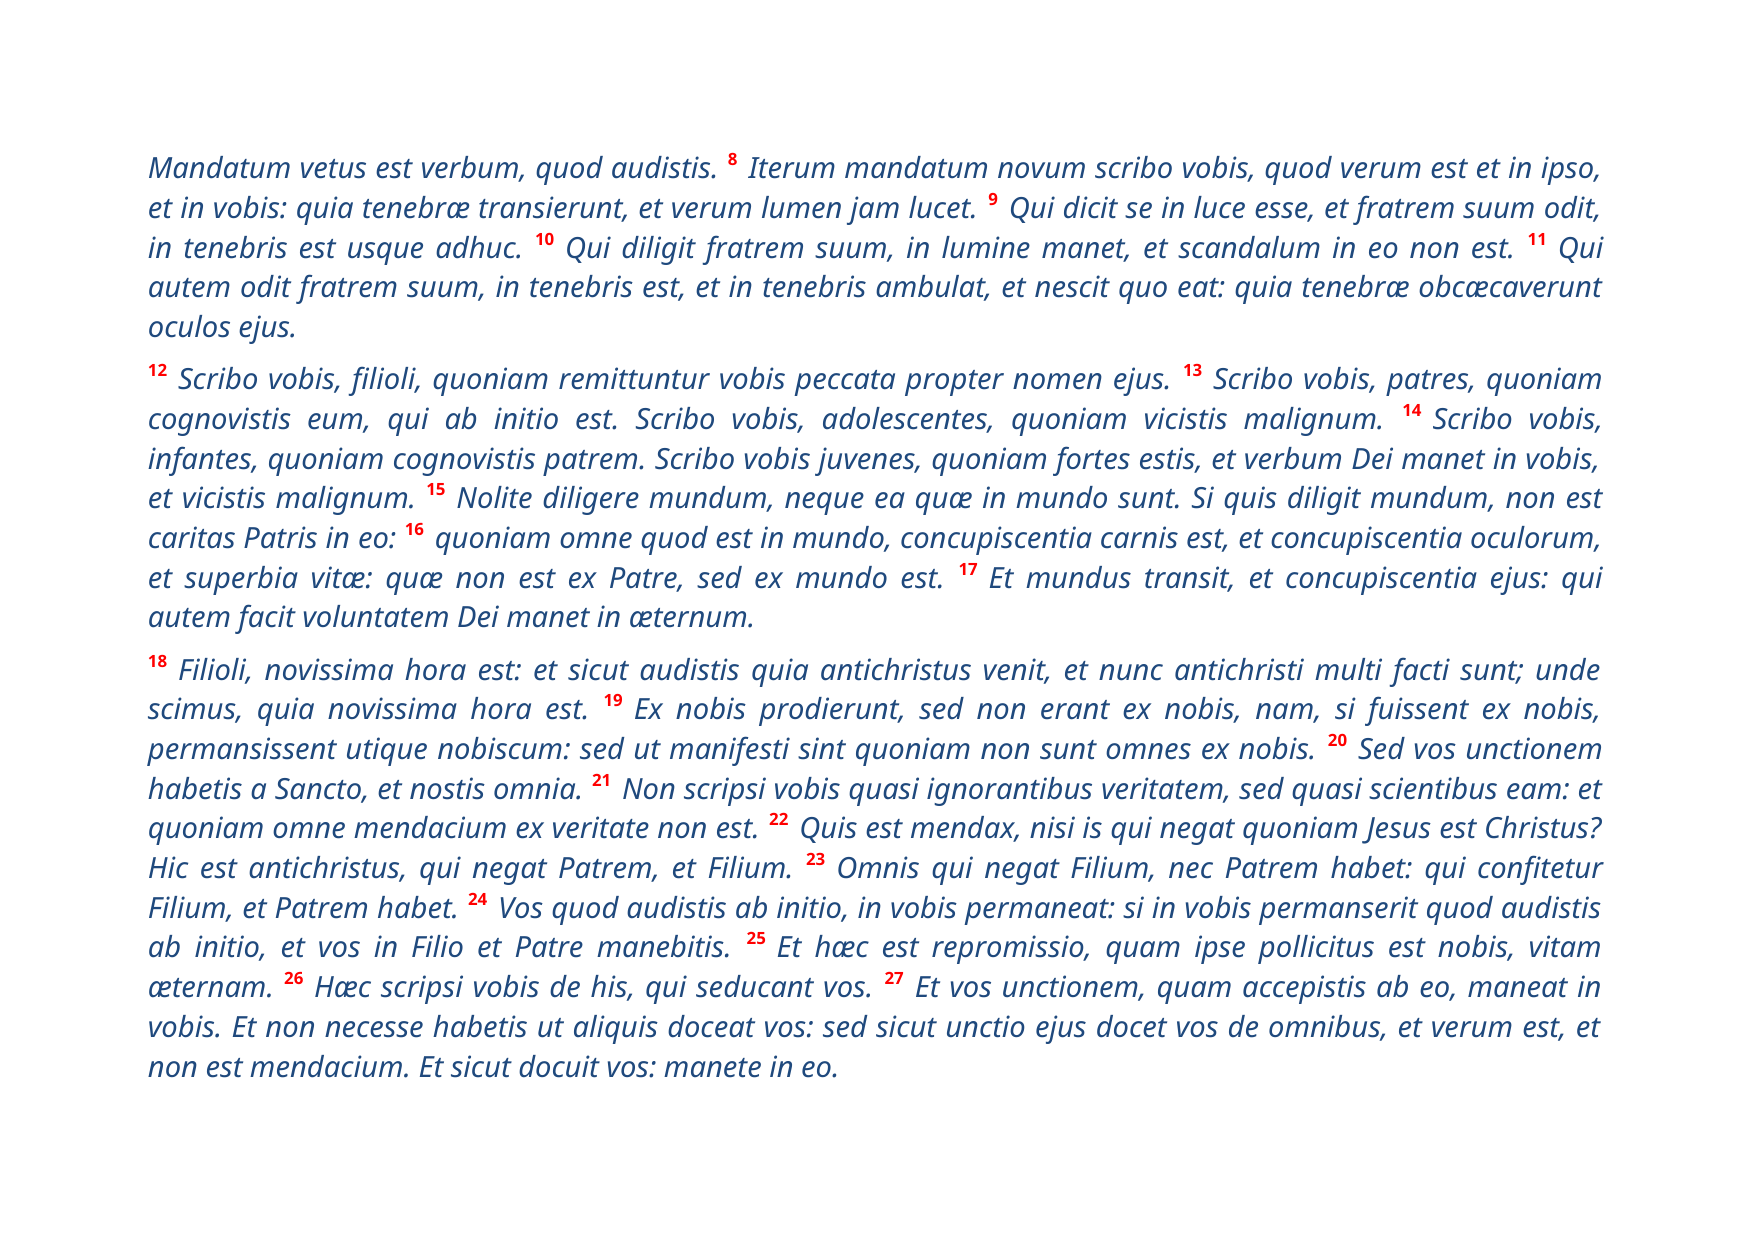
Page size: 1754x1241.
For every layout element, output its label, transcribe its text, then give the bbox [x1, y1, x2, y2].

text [148, 148, 1606, 346]
text 18 Filioli, novissima hora est: et sicut audistis quia antichristus venit, et nunc antichristi multi facti sunt; unde scimus, quia novissima hora est. 19 Ex nobis prodierunt, sed non erant ex nobis, nam, si fuissent ex nobis, permansissent utique nobiscum: sed ut manifesti sint quoniam non sunt omnes ex nobis. 20 Sed vos unctionem habetis a Sancto, et nostis omnia. 21 Non scripsi vobis quasi ignorantibus veritatem, sed quasi scientibus eam: et quoniam omne mendacium ex veritate non est. 22 Quis est mendax, nisi is qui negat quoniam Jesus est Christus? Hic est antichristus, qui negat Patrem, et Filium. 23 Omnis qui negat Filium, nec Patrem habet: qui confitetur Filium, et Patrem habet. 24 Vos quod audistis ab initio, in vobis permaneat: si in vobis permanserit quod audistis ab initio, et vos in Filio et Patre manebitis. 25 Et hæc est repromissio, quam ipse pollicitus est nobis, vitam æternam. 26 Hæc scripsi vobis de his, qui seducant vos. 27 Et vos unctionem, quam accepistis ab eo, maneat in vobis. Et non necesse habetis ut aliquis doceat vos: sed sicut unctio ejus docet vos de omnibus, et verum est, et non est mendacium. Et sicut docuit vos: manete in eo. [148, 649, 1606, 1086]
text 12 Scribo vobis, filioli, quoniam remittuntur vobis peccata propter nomen ejus. 13 Scribo vobis, patres, quoniam cognovistis eum, qui ab initio est. Scribo vobis, adolescentes, quoniam vicistis malignum. 14 Scribo vobis, infantes, quoniam cognovistis patrem. Scribo vobis juvenes, quoniam fortes estis, et verbum Dei manet in vobis, et vicistis malignum. 15 Nolite diligere mundum, neque ea quæ in mundo sunt. Si quis diligit mundum, non est caritas Patris in eo: 16 quoniam omne quod est in mundo, concupiscentia carnis est, et concupiscentia oculorum, et superbia vitæ: quæ non est ex Patre, sed ex mundo est. 17 Et mundus transit, et concupiscentia ejus: qui autem facit voluntatem Dei manet in æternum. [148, 359, 1606, 636]
